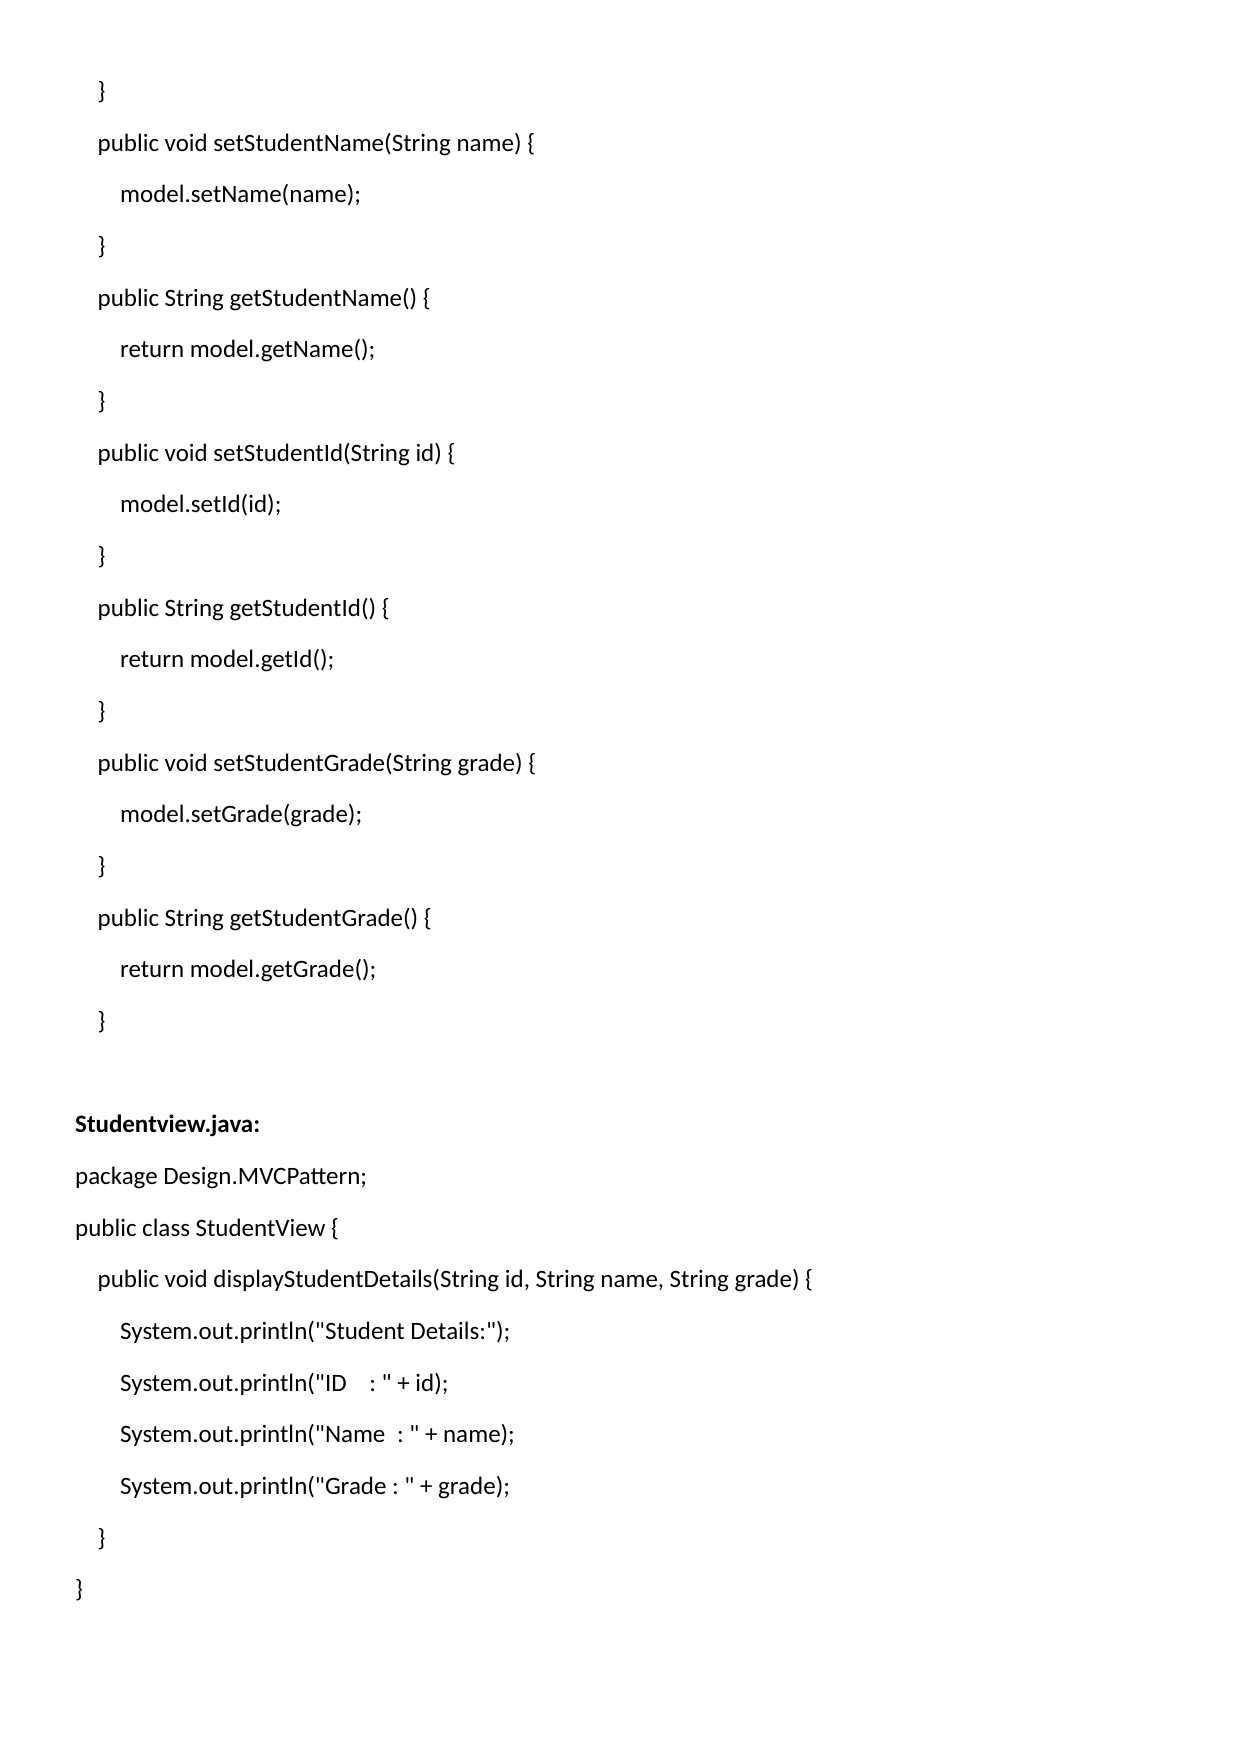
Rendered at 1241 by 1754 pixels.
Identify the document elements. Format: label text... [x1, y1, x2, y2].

text public class StudentView { [75, 1212, 1165, 1242]
text } [75, 385, 1165, 416]
text } [75, 1522, 1165, 1552]
text } [75, 850, 1165, 881]
text public void setStudentGrade(String grade) { [75, 747, 1165, 777]
text System.out.println("Student Details:"); [75, 1315, 1165, 1346]
text model.setId(id); [75, 488, 1165, 519]
text } [75, 1573, 1165, 1604]
text model.setGrade(grade); [75, 798, 1165, 829]
text public void setStudentName(String name) { [75, 127, 1165, 157]
text public String getStudentId() { [75, 592, 1165, 622]
text Studentview.java: [75, 1108, 1165, 1139]
text package Design.MVCPattern; [75, 1160, 1165, 1191]
text public void setStudentId(String id) { [75, 437, 1165, 467]
text return model.getGrade(); [75, 953, 1165, 984]
text return model.getId(); [75, 643, 1165, 674]
text } [75, 75, 1165, 106]
text System.out.println("ID : " + id); [75, 1367, 1165, 1397]
text } [75, 230, 1165, 261]
text } [75, 540, 1165, 571]
text } [75, 695, 1165, 726]
text return model.getName(); [75, 333, 1165, 364]
text System.out.println("Grade : " + grade); [75, 1470, 1165, 1501]
text model.setName(name); [75, 178, 1165, 209]
text public void displayStudentDetails(String id, String name, String grade) { [75, 1263, 1165, 1294]
text public String getStudentName() { [75, 282, 1165, 312]
text public String getStudentGrade() { [75, 902, 1165, 932]
text } [75, 1005, 1165, 1036]
text System.out.println("Name : " + name); [75, 1418, 1165, 1449]
